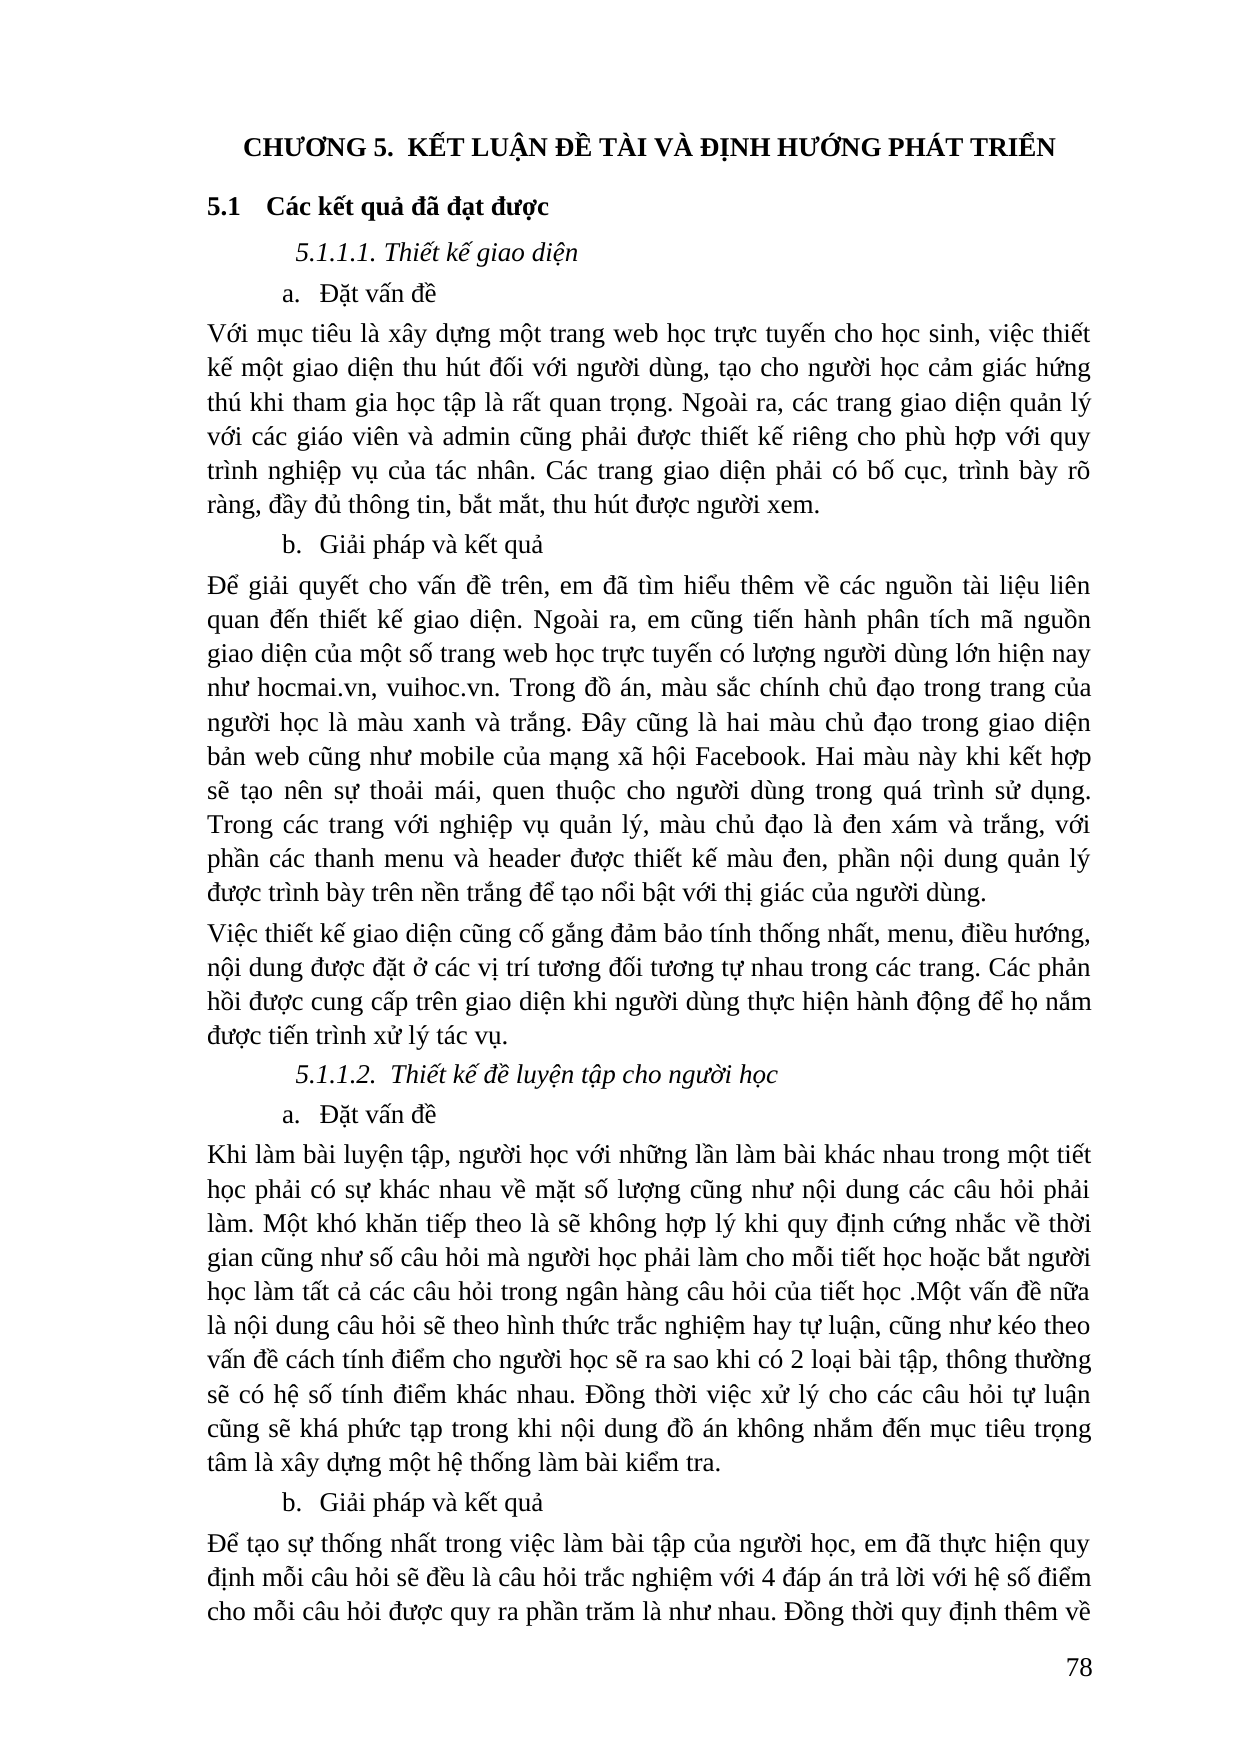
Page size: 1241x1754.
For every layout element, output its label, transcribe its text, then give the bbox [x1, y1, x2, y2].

subtitle Các kết quả đã đạt được [207, 190, 1092, 221]
text Để giải quyết cho vấn đề trên, em đã tìm hiểu thêm về các nguồn tài liệu liên quan đến thiết kế giao diện. Ngoài ra, em cũng tiến hành phân tích mã nguồn giao diện của một số trang web học trực tuyến có lượng người dùng lớn hiện nay như hocmai.vn, vuihoc.vn. Trong đồ án, màu sắc chính chủ đạo trong trang của người học là màu xanh và trắng. Đây cũng là hai màu chủ đạo trong giao diện bản web cũng như mobile của mạng xã hội Facebook. Hai màu này khi kết hợp sẽ tạo nên sự thoải mái, quen thuộc cho người dùng trong quá trình sử dụng. Trong các trang với nghiệp vụ quản lý, màu chủ đạo là đen xám và trắng, với phần các thanh menu và header được thiết kế màu đen, phần nội dung quản lý được trình bày trên nền trắng để tạo nổi bật với thị giác của người dùng. [207, 569, 1092, 908]
text Khi làm bài luyện tập, người học với những lần làm bài khác nhau trong một tiết học phải có sự khác nhau về mặt số lượng cũng như nội dung các câu hỏi phải làm. Một khó khăn tiếp theo là sẽ không hợp lý khi quy định cứng nhắc về thời gian cũng như số câu hỏi mà người học phải làm cho mỗi tiết học hoặc bắt người học làm tất cả các câu hỏi trong ngân hàng câu hỏi của tiết học .Một vấn đề nữa là nội dung câu hỏi sẽ theo hình thức trắc nghiệm hay tự luận, cũng như kéo theo vấn đề cách tính điểm cho người học sẽ ra sao khi có 2 loại bài tập, thông thường sẽ có hệ số tính điểm khác nhau. Đồng thời việc xử lý cho các câu hỏi tự luận cũng sẽ khá phức tạp trong khi nội dung đồ án không nhắm đến mục tiêu trọng tâm là xây dựng một hệ thống làm bài kiểm tra. [207, 1138, 1092, 1477]
subtitle Thiết kế đề luyện tập cho người học [207, 1058, 1092, 1089]
text Với mục tiêu là xây dựng một trang web học trực tuyến cho học sinh, việc thiết kế một giao diện thu hút đối với người dùng, tạo cho người học cảm giác hứng thú khi tham gia học tập là rất quan trọng. Ngoài ra, các trang giao diện quản lý với các giáo viên và admin cũng phải được thiết kế riêng cho phù hợp với quy trình nghiệp vụ của tác nhân. Các trang giao diện phải có bố cục, trình bày rõ ràng, đầy đủ thông tin, bắt mắt, thu hút được người xem. [207, 317, 1092, 519]
list Giải pháp và kết quả [282, 1486, 1092, 1518]
list Đặt vấn đề [282, 277, 1092, 308]
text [207, 1527, 1092, 1626]
subtitle Thiết kế giao diện [207, 236, 1092, 268]
subtitle KẾT LUẬN ĐỀ TÀI VÀ ĐỊNH HƯỚNG PHÁT TRIỂN [207, 131, 1092, 162]
list Đặt vấn đề [282, 1098, 1092, 1129]
text Việc thiết kế giao diện cũng cố gắng đảm bảo tính thống nhất, menu, điều hướng, nội dung được đặt ở các vị trí tương đối tương tự nhau trong các trang. Các phản hồi được cung cấp trên giao diện khi người dùng thực hiện hành động để họ nắm được tiến trình xử lý tác vụ. [207, 917, 1092, 1051]
list Giải pháp và kết quả [282, 528, 1092, 560]
